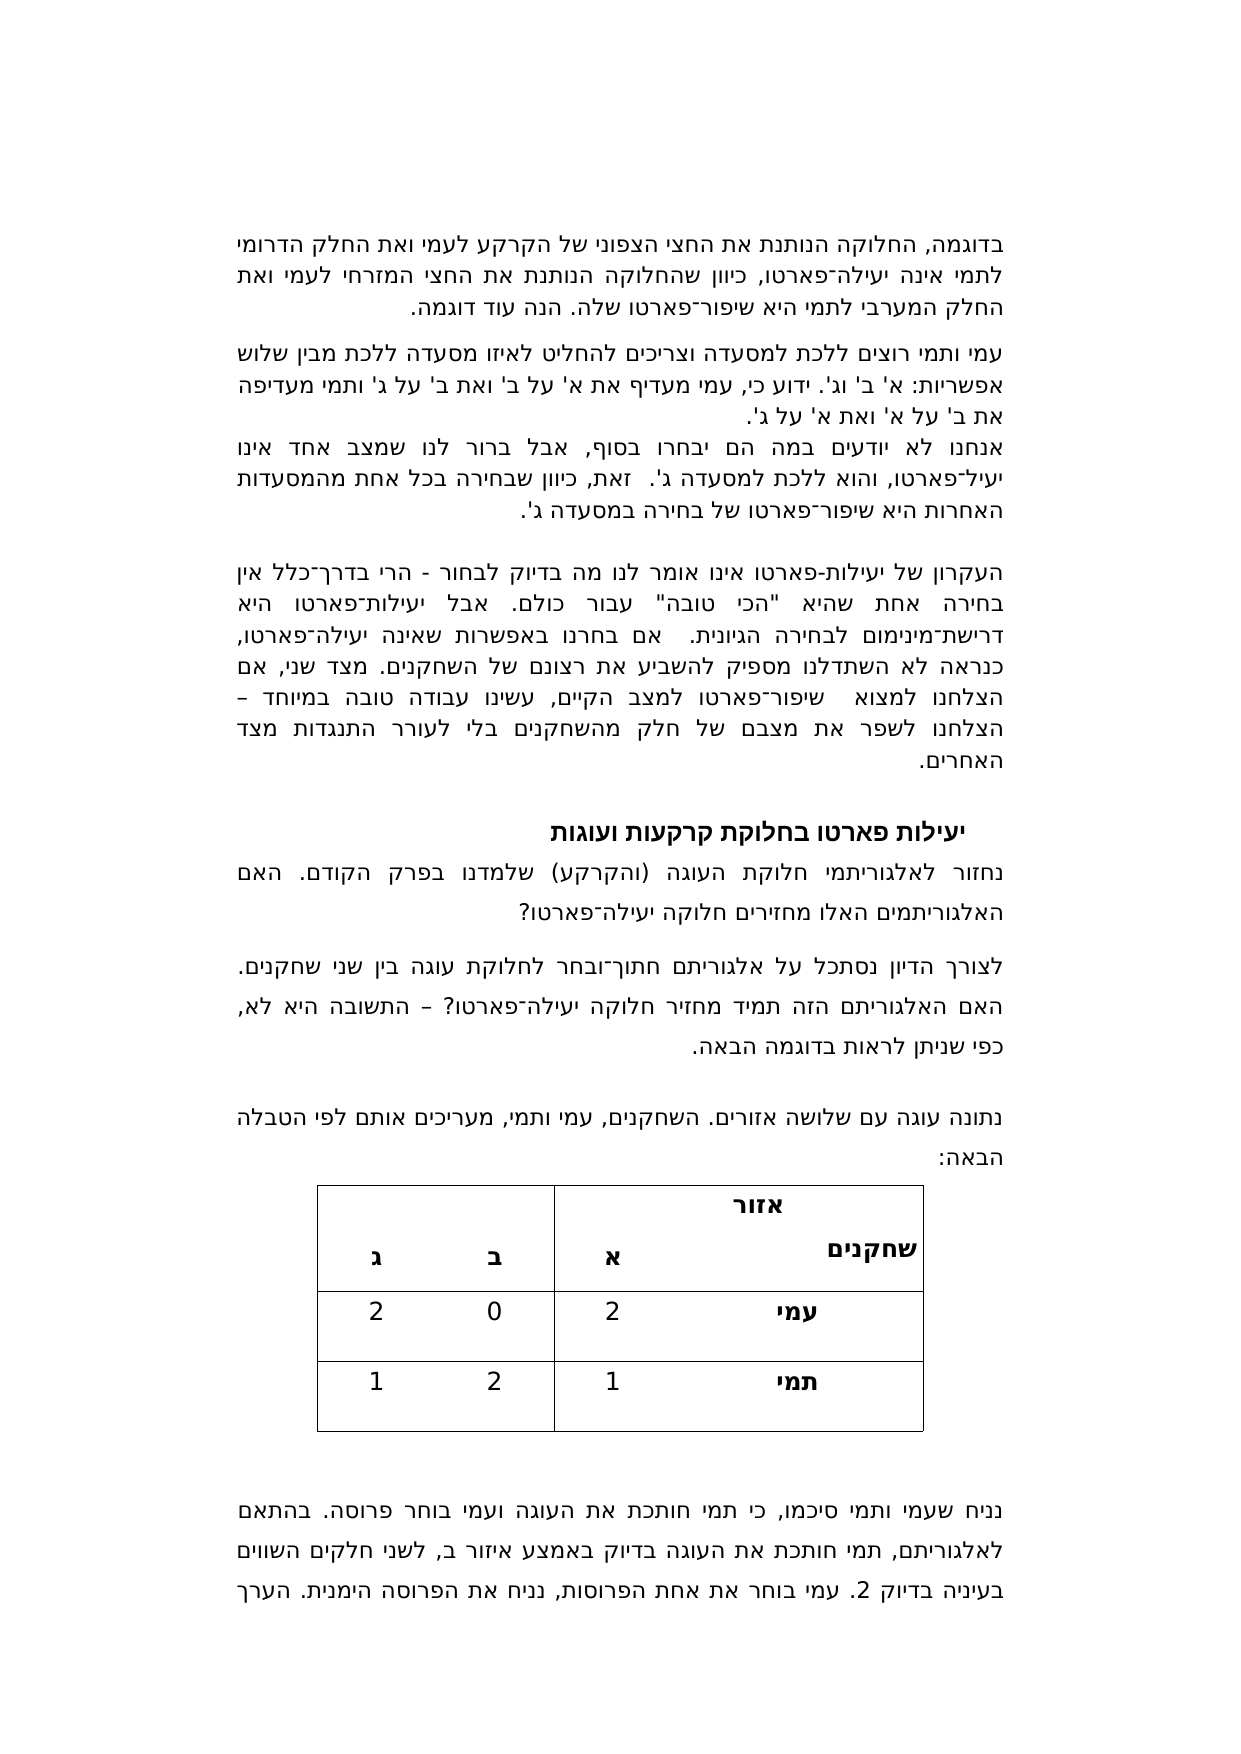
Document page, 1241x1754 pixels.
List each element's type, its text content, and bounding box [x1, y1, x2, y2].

table_header ב [436, 1186, 554, 1291]
table_cell תמי [672, 1362, 923, 1431]
table_header ג [318, 1186, 436, 1291]
table_header א [555, 1186, 672, 1291]
table_cell 1 [318, 1362, 436, 1431]
text בדוגמה, החלוקה הנותנת את החצי הצפוני של הקרקע לעמי ואת החלק הדרומי לתמי אינה יעילה־פארטו, כיוון שהחלוקה הנותנת את החצי המזרחי לעמי ואת החלק המערבי לתמי היא שיפור־פארטו שלה. הנה עוד דוגמה. [236, 227, 1004, 321]
table_header אזור שחקנים [672, 1186, 923, 1291]
text נחזור לאלגוריתמי חלוקת העוגה (והקרקע) שלמדנו בפרק הקודם. האם האלגוריתמים האלו מחזירים חלוקה יעילה־פארטו? [236, 859, 1004, 925]
table_cell 1 [555, 1362, 672, 1431]
text לצורך הדיון נסתכל על אלגוריתם חתוך־ובחר לחלוקת עוגה בין שני שחקנים. האם האלגוריתם הזה תמיד מחזיר חלוקה יעילה־פארטו? – התשובה היא לא, כפי שניתן לראות בדוגמה הבאה. [236, 953, 1004, 1060]
table_cell 2 [436, 1362, 554, 1431]
table_cell 0 [436, 1292, 554, 1361]
text נתונה עוגה עם שלושה אזורים. השחקנים, עמי ותמי, מעריכים אותם לפי הטבלה הבאה: [236, 1104, 1004, 1171]
text עמי ותמי רוצים ללכת למסעדה וצריכים להחליט לאיזו מסעדה ללכת מבין שלוש אפשריות: א' ב' וג'. ידוע כי, עמי מעדיף את א' על ב' ואת ב' על ג' ותמי מעדיפה את ב' על א' ואת א' על ג'. [236, 337, 1004, 431]
text אנחנו לא יודעים במה הם יבחרו בסוף, אבל ברור לנו שמצב אחד אינו יעיל־פארטו, והוא ללכת למסעדה ג'. זאת, כיוון שבחירה בכל אחת מהמסעדות האחרות היא שיפור־פארטו של בחירה במסעדה ג'. [236, 431, 1004, 524]
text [236, 1497, 1004, 1604]
table_cell עמי [672, 1292, 923, 1361]
table_cell 2 [555, 1292, 672, 1361]
text העקרון של יעילות-פארטו אינו אומר לנו מה בדיוק לבחור - הרי בדרך־כלל אין בחירה אחת שהיא "הכי טובה" עבור כולם. אבל יעילות־פארטו היא דרישת־מינימום לבחירה הגיונית. אם בחרנו באפשרות שאינה יעילה־פארטו, כנראה לא השתדלנו מספיק להשביע את רצונם של השחקנים. מצד שני, אם הצלחנו למצוא שיפור־פארטו למצב הקיים, עשינו עבודה טובה במיוחד – הצלחנו לשפר את מצבם של חלק מהשחקנים בלי לעורר התנגדות מצד האחרים. [236, 556, 1004, 774]
subtitle יעילות פארטו בחלוקת קרקעות ועוגות [236, 816, 966, 848]
table_cell 2 [318, 1292, 436, 1361]
